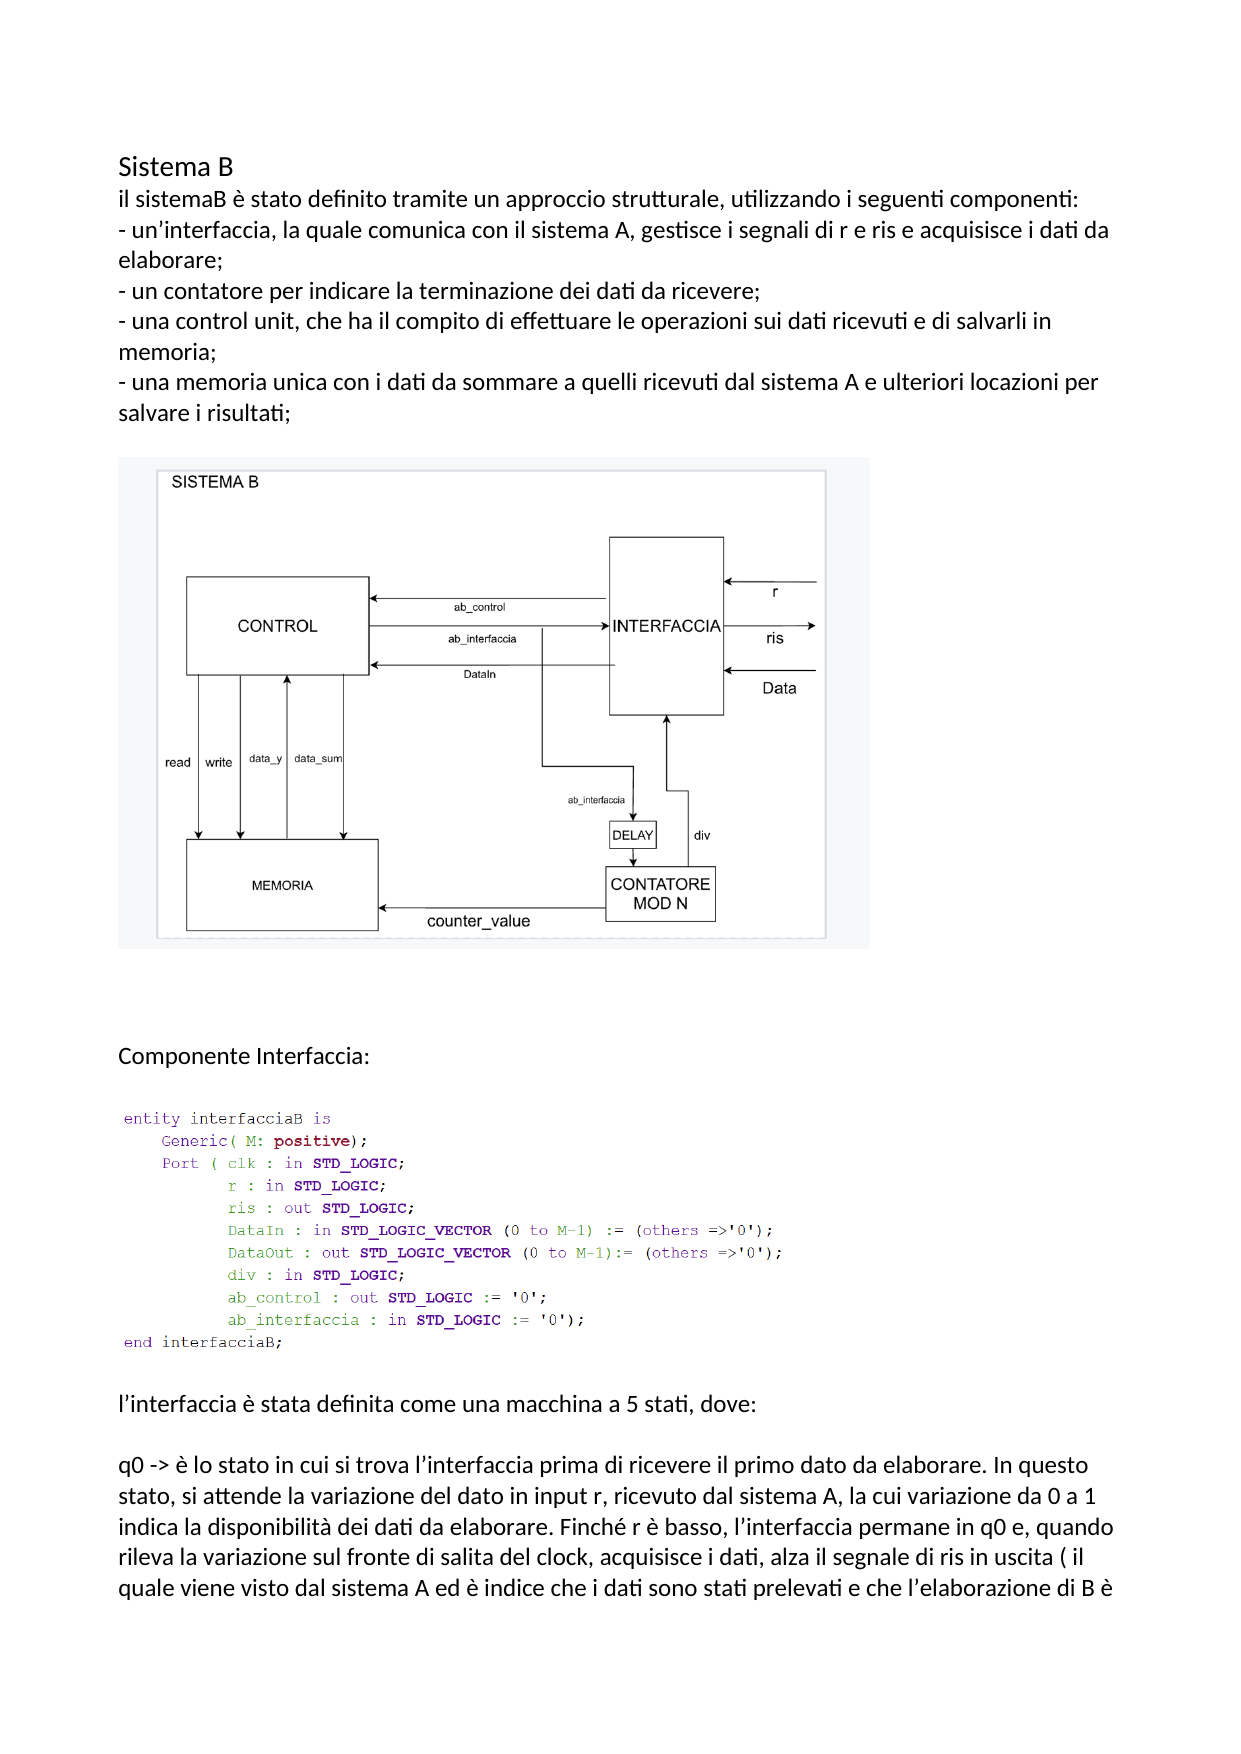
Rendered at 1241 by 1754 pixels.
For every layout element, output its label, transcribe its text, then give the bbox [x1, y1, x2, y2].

text Componente Interfaccia: [118, 1040, 1122, 1071]
text - una control unit, che ha il compito di effettuare le operazioni sui dati ricevuti e di salvarli in memoria; [118, 305, 1122, 366]
text l’interfaccia è stata definita come una macchina a 5 stati, dove: [118, 1389, 1122, 1419]
text - una memoria unica con i dati da sommare a quelli ricevuti dal sistema A e ulteriori locazioni per salvare i risultati; [118, 366, 1122, 427]
text - un contatore per indicare la terminazione dei dati da ricevere; [118, 275, 1122, 305]
text Sistema B [118, 148, 1122, 183]
picture [118, 1101, 1123, 1359]
text il sistemaB è stato definito tramite un approccio strutturale, utilizzando i seguenti componenti: [118, 183, 1122, 214]
text - un’interfaccia, la quale comunica con il sistema A, gestisce i segnali di r e ris e acquisisce i dati da elaborare; [118, 214, 1122, 275]
picture [118, 457, 870, 949]
